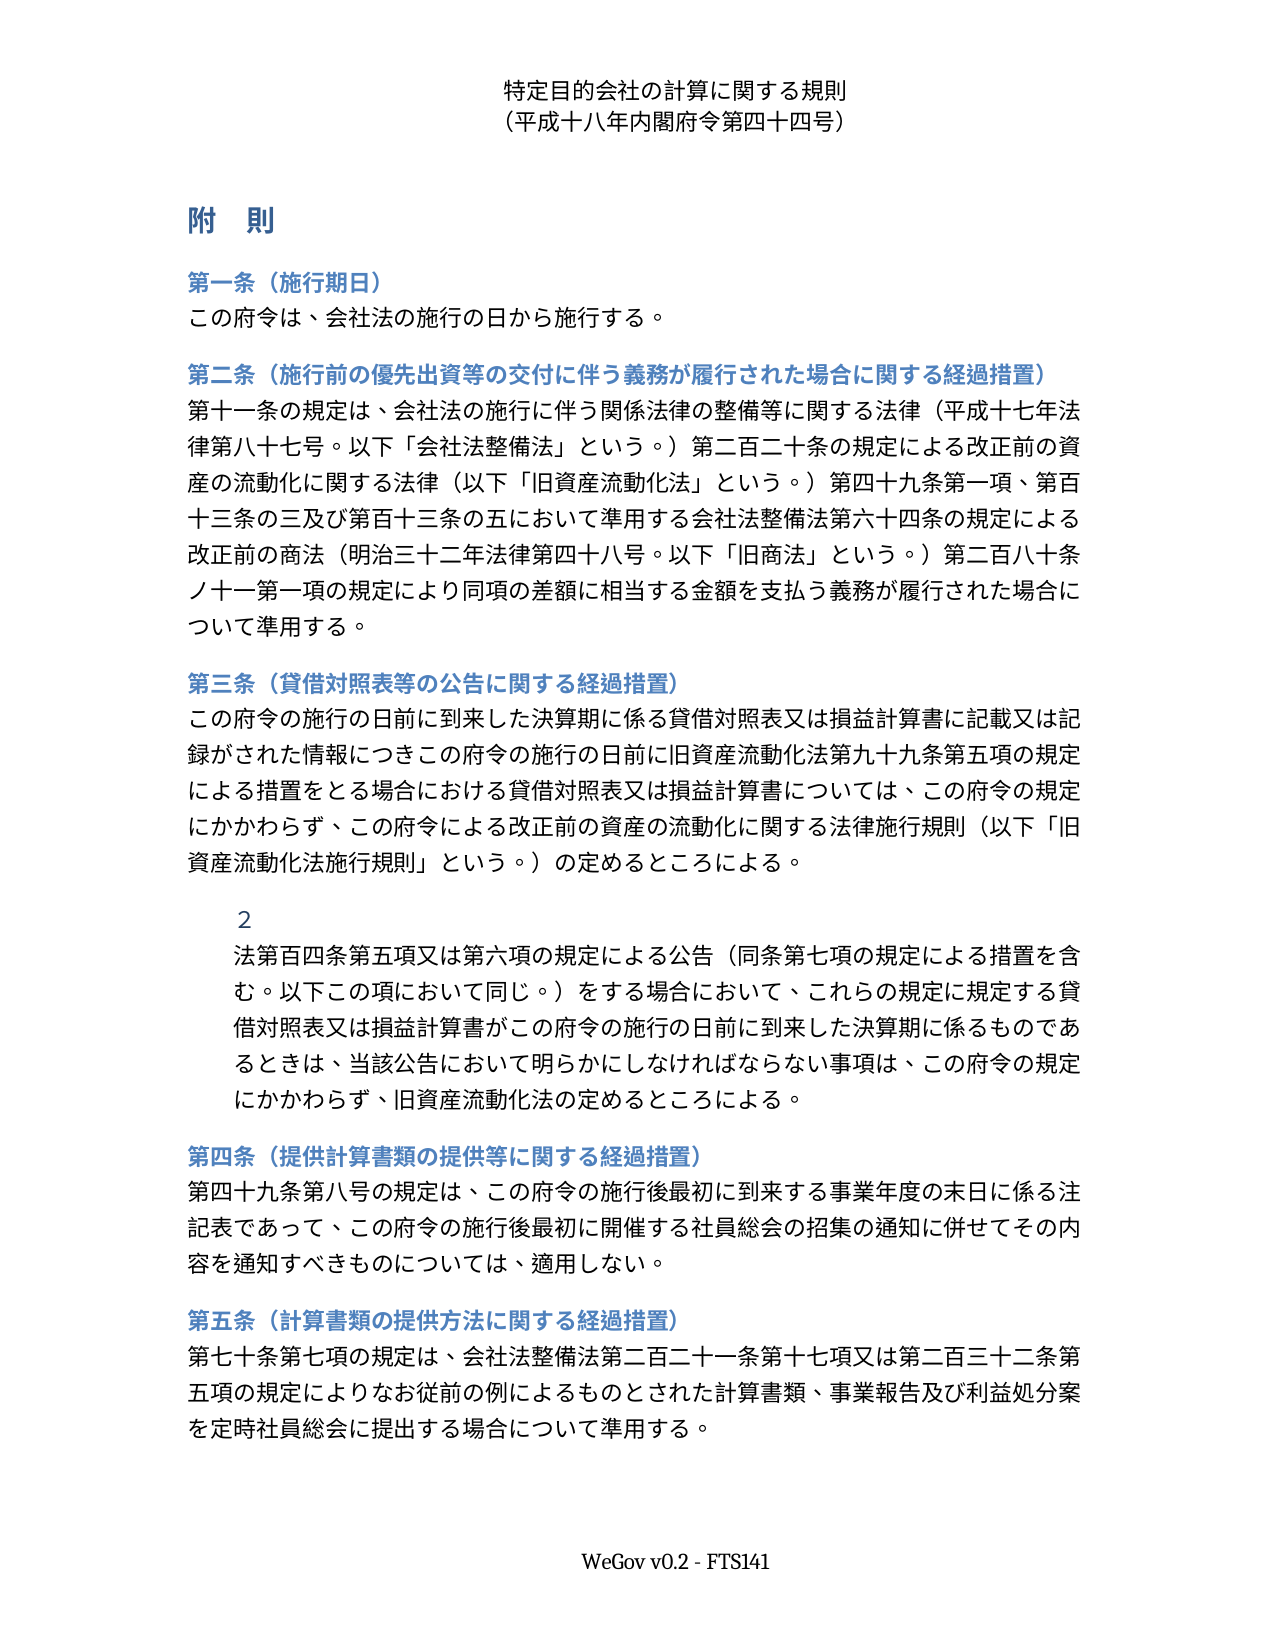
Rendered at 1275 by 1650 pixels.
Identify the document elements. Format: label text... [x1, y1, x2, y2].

text この府令の施行の日前に到来した決算期に係る貸借対照表又は損益計算書に記載又は記録がされた情報につきこの府令の施行の日前に旧資産流動化法第九十九条第五項の規定による措置をとる場合における貸借対照表又は損益計算書については、この府令の規定にかかわらず、この府令による改正前の資産の流動化に関する法律施行規則（以下「旧資産流動化法施行規則」という。）の定めるところによる。 [187, 703, 1087, 878]
subtitle ２ [233, 904, 1087, 935]
text 第四十九条第八号の規定は、この府令の施行後最初に到来する事業年度の末日に係る注記表であって、この府令の施行後最初に開催する社員総会の招集の通知に併せてその内容を通知すべきものについては、適用しない。 [187, 1176, 1087, 1279]
subtitle 第四条（提供計算書類の提供等に関する経過措置） [187, 1140, 1087, 1172]
subtitle 第一条（施行期日） [187, 266, 1087, 298]
text 第七十条第七項の規定は、会社法整備法第二百二十一条第十七項又は第二百三十二条第五項の規定によりなお従前の例によるものとされた計算書類、事業報告及び利益処分案を定時社員総会に提出する場合について準用する。 [187, 1341, 1087, 1444]
text 第十一条の規定は、会社法の施行に伴う関係法律の整備等に関する法律（平成十七年法律第八十七号。以下「会社法整備法」という。）第二百二十条の規定による改正前の資産の流動化に関する法律（以下「旧資産流動化法」という。）第四十九条第一項、第百十三条の三及び第百十三条の五において準用する会社法整備法第六十四条の規定による改正前の商法（明治三十二年法律第四十八号。以下「旧商法」という。）第二百八十条ノ十一第一項の規定により同項の差額に相当する金額を支払う義務が履行された場合について準用する。 [187, 395, 1087, 642]
text この府令は、会社法の施行の日から施行する。 [187, 302, 1087, 334]
subtitle 附 則 [187, 200, 1087, 240]
subtitle 第五条（計算書類の提供方法に関する経過措置） [187, 1305, 1087, 1336]
subtitle 第二条（施行前の優先出資等の交付に伴う義務が履行された場合に関する経過措置） [187, 359, 1087, 390]
subtitle 第三条（貸借対照表等の公告に関する経過措置） [187, 667, 1087, 699]
text 法第百四条第五項又は第六項の規定による公告（同条第七項の規定による措置を含む。以下この項において同じ。）をする場合において、これらの規定に規定する貸借対照表又は損益計算書がこの府令の施行の日前に到来した決算期に係るものであるときは、当該公告において明らかにしなければならない事項は、この府令の規定にかかわらず、旧資産流動化法の定めるところによる。 [233, 940, 1087, 1115]
